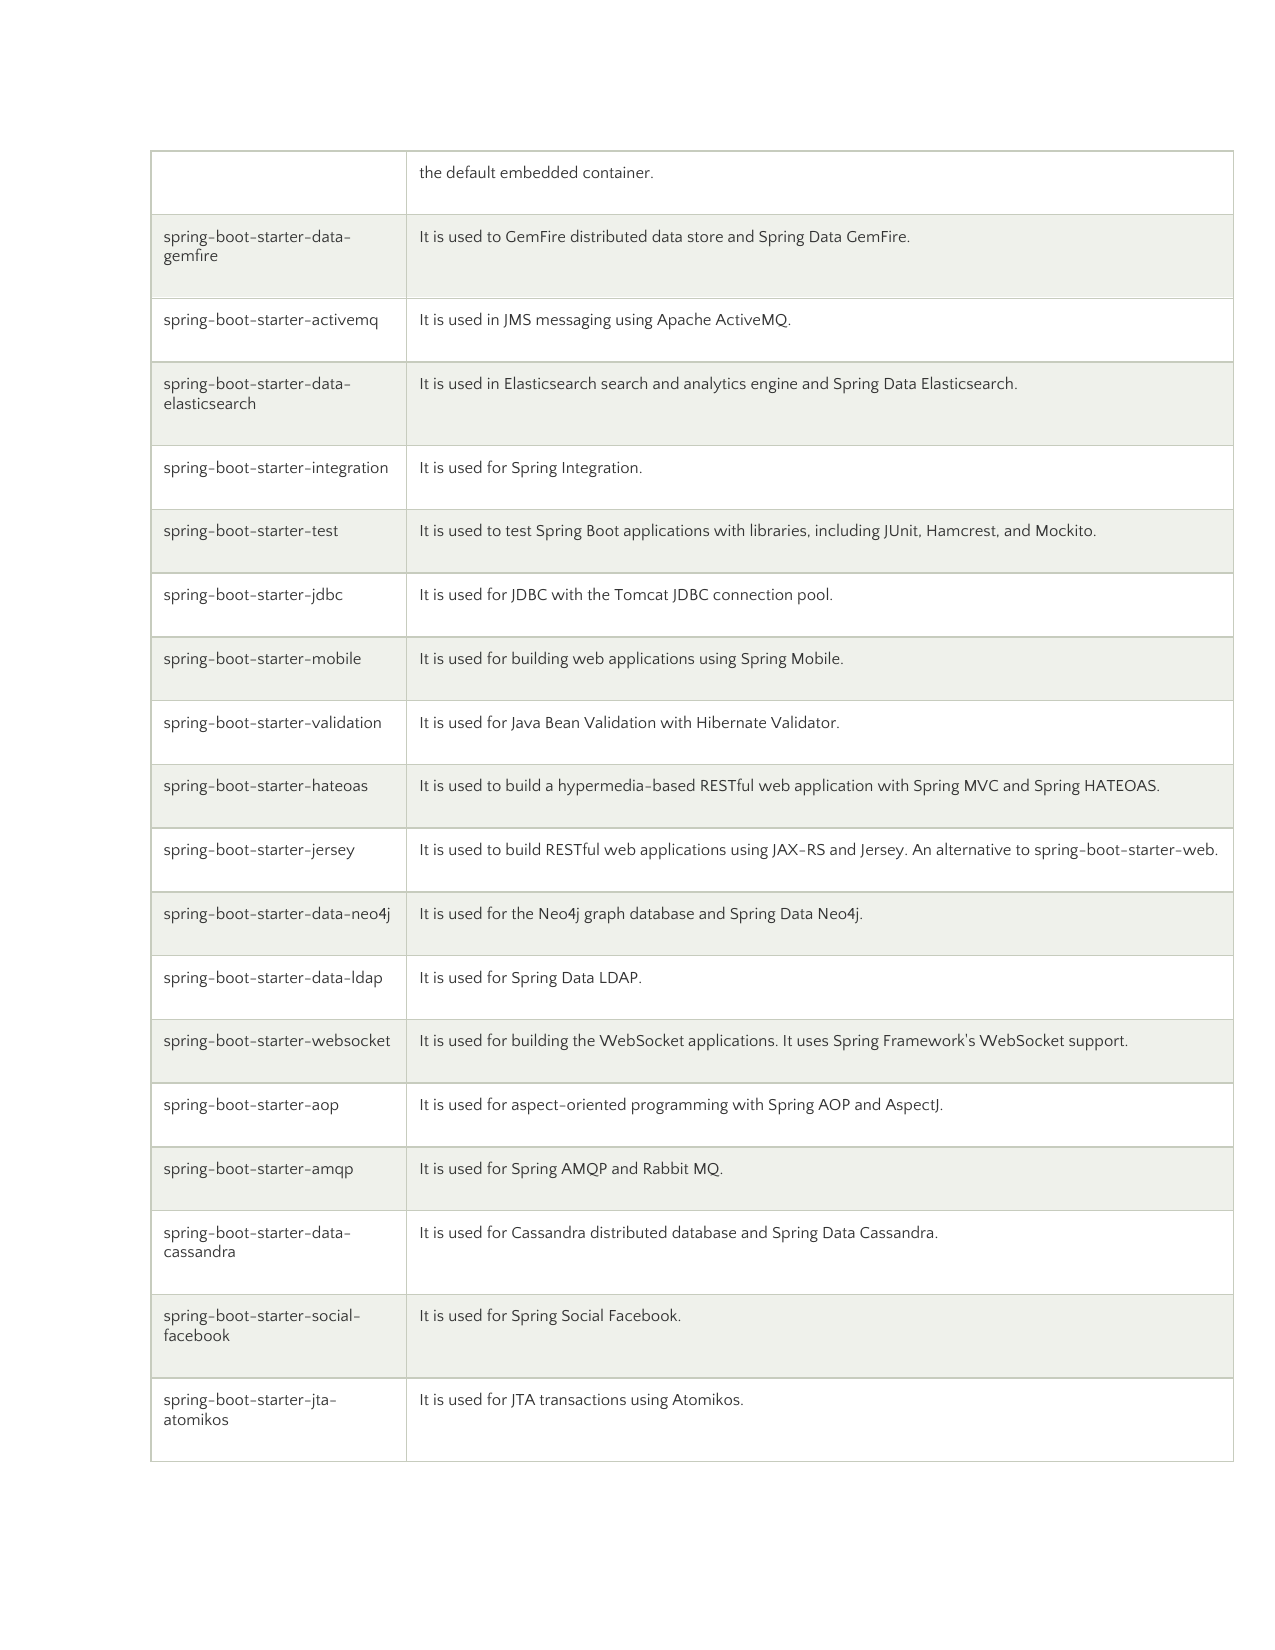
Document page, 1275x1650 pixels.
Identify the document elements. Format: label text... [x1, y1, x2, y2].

table_cell It is used for Spring AMQP and Rabbit MQ. [407, 1148, 1233, 1210]
table_cell It is used for Cassandra distributed database and Spring Data Cassandra. [407, 1211, 1233, 1293]
table_cell spring-boot-starter-aop [152, 1084, 406, 1146]
table_cell It is used to GemFire distributed data store and Spring Data GemFire. [407, 215, 1233, 297]
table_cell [407, 152, 1233, 214]
table_cell spring-boot-starter-data-ldap [152, 956, 406, 1018]
table_cell spring-boot-starter-hateoas [152, 765, 406, 827]
table_cell It is used for Spring Integration. [407, 446, 1233, 508]
table_cell It is used in Elasticsearch search and analytics engine and Spring Data Elasticsearch. [407, 363, 1233, 445]
table_cell spring-boot-starter-websocket [152, 1020, 406, 1082]
table_cell spring-boot-starter-social-facebook [152, 1295, 406, 1377]
table_cell It is used for building web applications using Spring Mobile. [407, 638, 1233, 700]
table_cell It is used for Spring Social Facebook. [407, 1295, 1233, 1377]
table_cell It is used for JTA transactions using Atomikos. [407, 1379, 1233, 1461]
table_cell spring-boot-starter-jersey [152, 829, 406, 891]
table_cell spring-boot-starter-amqp [152, 1148, 406, 1210]
table_cell spring-boot-starter-test [152, 510, 406, 572]
table_cell It is used to build RESTful web applications using JAX-RS and Jersey. An alternative to spring-boot-starter-web. [407, 829, 1233, 891]
table_cell spring-boot-starter-mobile [152, 638, 406, 700]
table_cell spring-boot-starter-data-neo4j [152, 893, 406, 955]
table_cell It is used for Spring Data LDAP. [407, 956, 1233, 1018]
table_cell It is used to build a hypermedia-based RESTful web application with Spring MVC and Spring HATEOAS. [407, 765, 1233, 827]
table_cell spring-boot-starter-data-elasticsearch [152, 363, 406, 445]
table_cell spring-boot-starter-jdbc [152, 574, 406, 636]
table_cell It is used to test Spring Boot applications with libraries, including JUnit, Hamcrest, and Mockito. [407, 510, 1233, 572]
table_cell It is used for aspect-oriented programming with Spring AOP and AspectJ. [407, 1084, 1233, 1146]
table_cell It is used for Java Bean Validation with Hibernate Validator. [407, 701, 1233, 763]
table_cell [152, 152, 406, 214]
table_cell It is used in JMS messaging using Apache ActiveMQ. [407, 299, 1233, 361]
table_cell spring-boot-starter-data-gemfire [152, 215, 406, 297]
table_cell It is used for building the WebSocket applications. It uses Spring Framework's WebSocket support. [407, 1020, 1233, 1082]
table_cell spring-boot-starter-data-cassandra [152, 1211, 406, 1293]
table_cell spring-boot-starter-validation [152, 701, 406, 763]
table_cell It is used for JDBC with the Tomcat JDBC connection pool. [407, 574, 1233, 636]
table_cell It is used for the Neo4j graph database and Spring Data Neo4j. [407, 893, 1233, 955]
table_cell spring-boot-starter-integration [152, 446, 406, 508]
table_cell spring-boot-starter-jta-atomikos [152, 1379, 406, 1461]
table_cell spring-boot-starter-activemq [152, 299, 406, 361]
